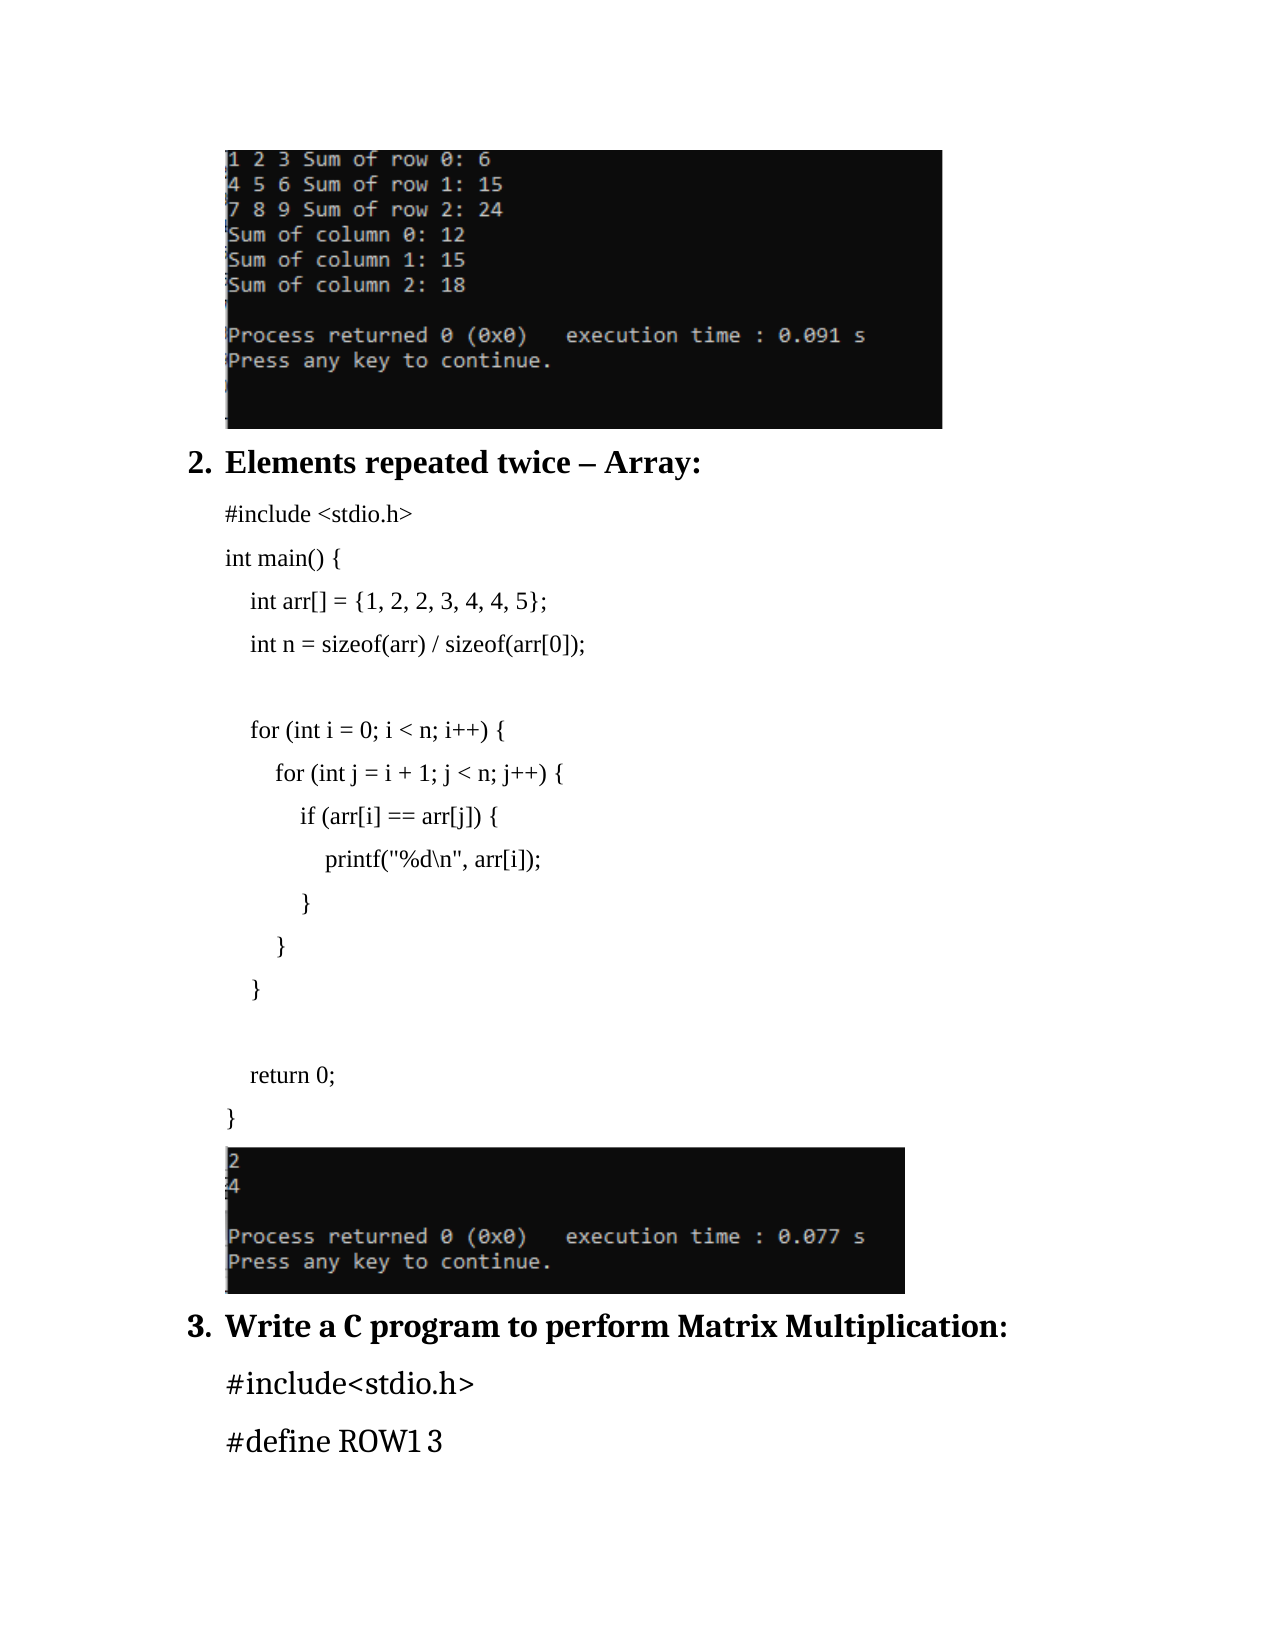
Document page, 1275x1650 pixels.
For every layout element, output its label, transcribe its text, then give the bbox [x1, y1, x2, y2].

list Elements repeated twice – Array: [187, 442, 1125, 480]
list printf("%d\n", arr[i]); [225, 844, 1125, 873]
list #include<stdio.h> [225, 1365, 1125, 1403]
list } [225, 1103, 1125, 1132]
picture [225, 1146, 905, 1294]
list if (arr[i] == arr[j]) { [225, 801, 1125, 830]
list int n = sizeof(arr) / sizeof(arr[0]); [225, 629, 1125, 658]
picture [225, 150, 943, 429]
list #define ROW1 3 [225, 1422, 1125, 1461]
list return 0; [225, 1060, 1125, 1089]
list #include <stdio.h> [225, 499, 1125, 528]
list Write a C program to perform Matrix Multiplication: [187, 1307, 1125, 1346]
list } [225, 931, 1125, 959]
list int main() { [225, 543, 1125, 571]
list int arr[] = {1, 2, 2, 3, 4, 4, 5}; [225, 586, 1125, 614]
list } [225, 974, 1125, 1003]
list } [225, 888, 1125, 916]
list for (int j = i + 1; j < n; j++) { [225, 758, 1125, 787]
list for (int i = 0; i < n; i++) { [225, 715, 1125, 744]
